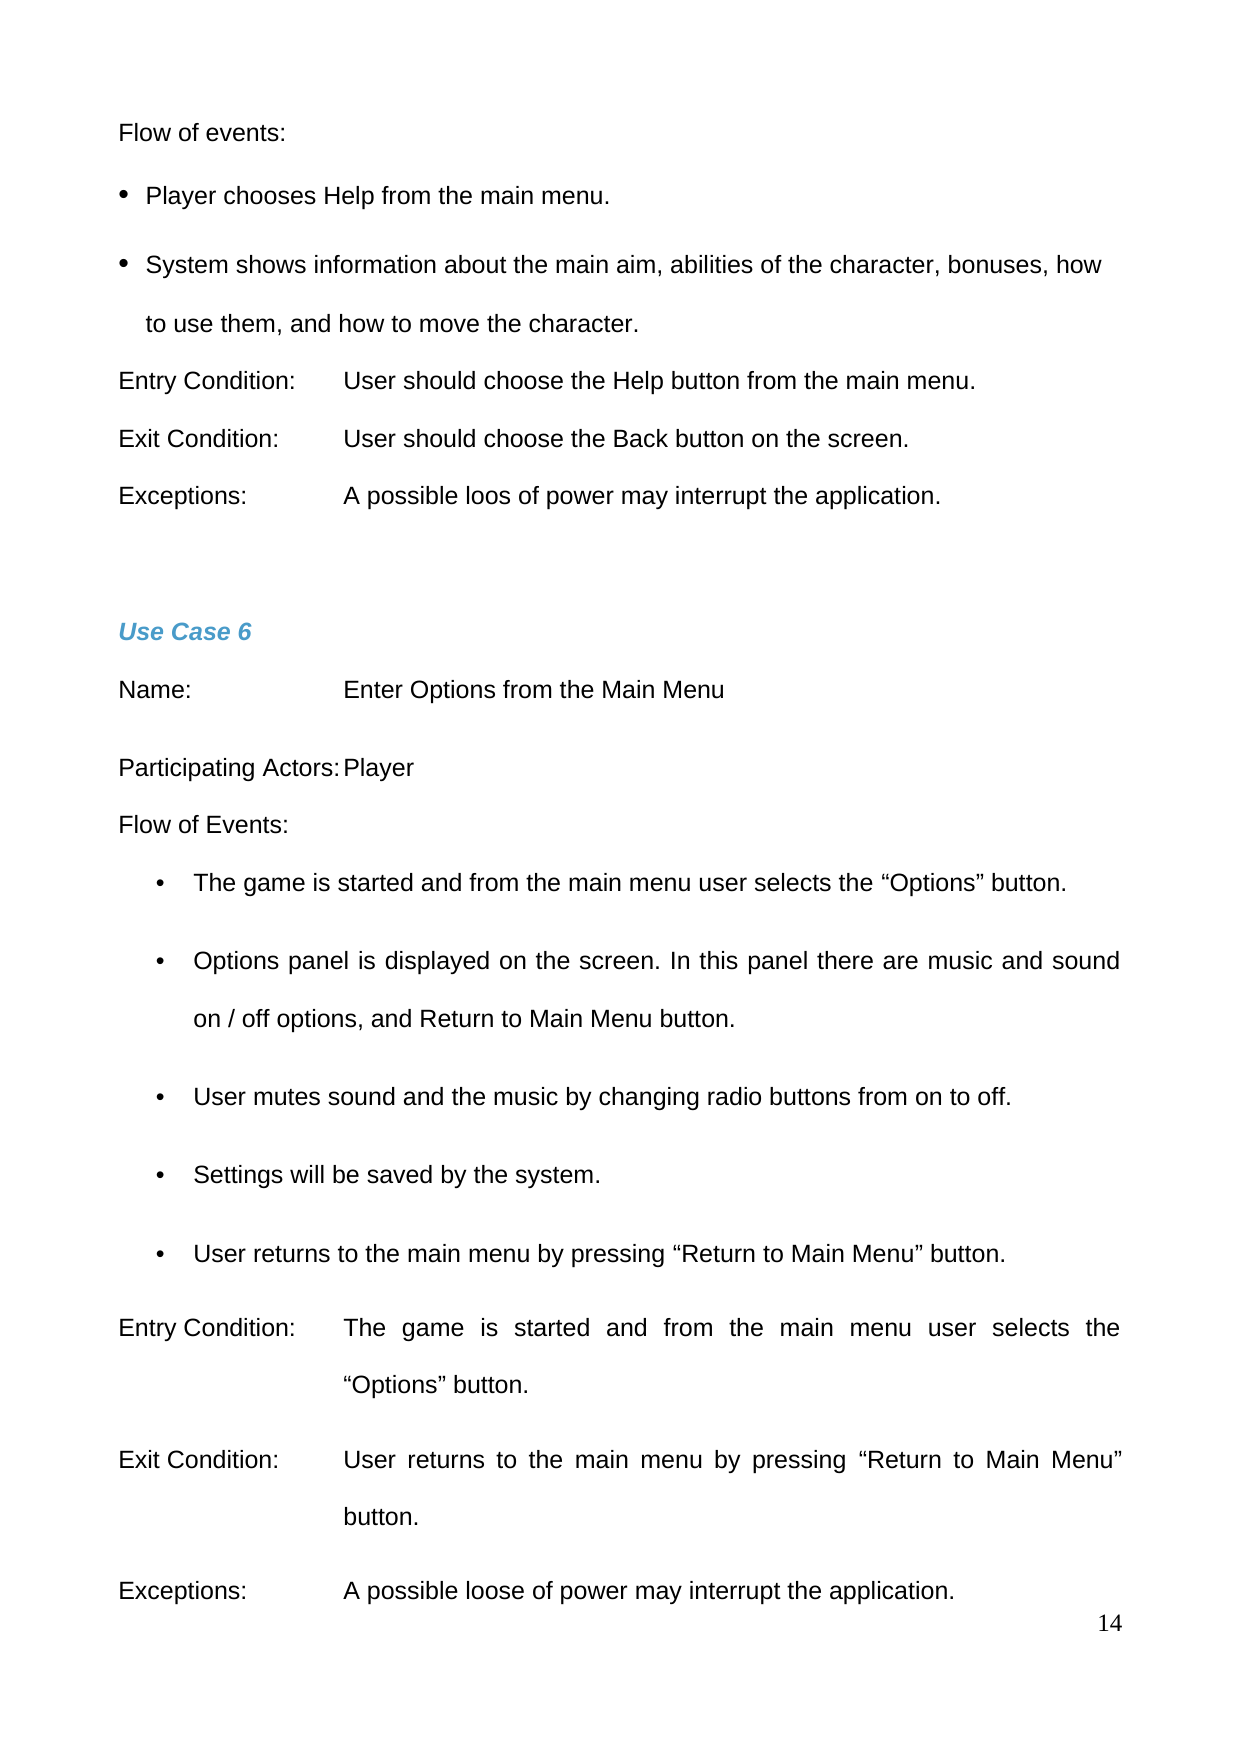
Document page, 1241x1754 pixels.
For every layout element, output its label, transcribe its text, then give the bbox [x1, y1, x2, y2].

text • User returns to the main menu by pressing “Return to Main Menu” button. [156, 1239, 1122, 1267]
text Entry Condition: The game is started and from the main menu user selects the “Options” button. [118, 1313, 1122, 1399]
text • The game is started and from the main menu user selects the “Options” button. [156, 868, 1122, 897]
text Entry Condition: User should choose the Help button from the main menu. [118, 366, 1122, 395]
list System shows information about the main aim, abilities of the character, bonuses, how to use them, and how to move the character. [118, 245, 1122, 337]
text • Settings will be saved by the system. [156, 1160, 1122, 1189]
text Exceptions: A possible loos of power may interrupt the application. [118, 481, 1122, 510]
text Participating Actors: Player [118, 753, 1122, 782]
list Player chooses Help from the main menu. [118, 176, 1122, 210]
text • User mutes sound and the music by changing radio buttons from on to off. [156, 1082, 1122, 1111]
text Exit Condition: User returns to the main menu by pressing “Return to Main Menu” button. [118, 1444, 1122, 1531]
text Exit Condition: User should choose the Back button on the screen. [118, 424, 1122, 452]
subtitle Use Case 6 [118, 617, 1122, 646]
text Flow of events: [118, 118, 1122, 147]
text Exceptions: A possible loose of power may interrupt the application. [118, 1576, 1122, 1605]
text • Options panel is displayed on the screen. In this panel there are music and sound on / off options, and Return to Main Menu button. [156, 946, 1122, 1032]
text Name: Enter Options from the Main Menu [118, 674, 1122, 703]
text Flow of Events: [118, 810, 1122, 839]
